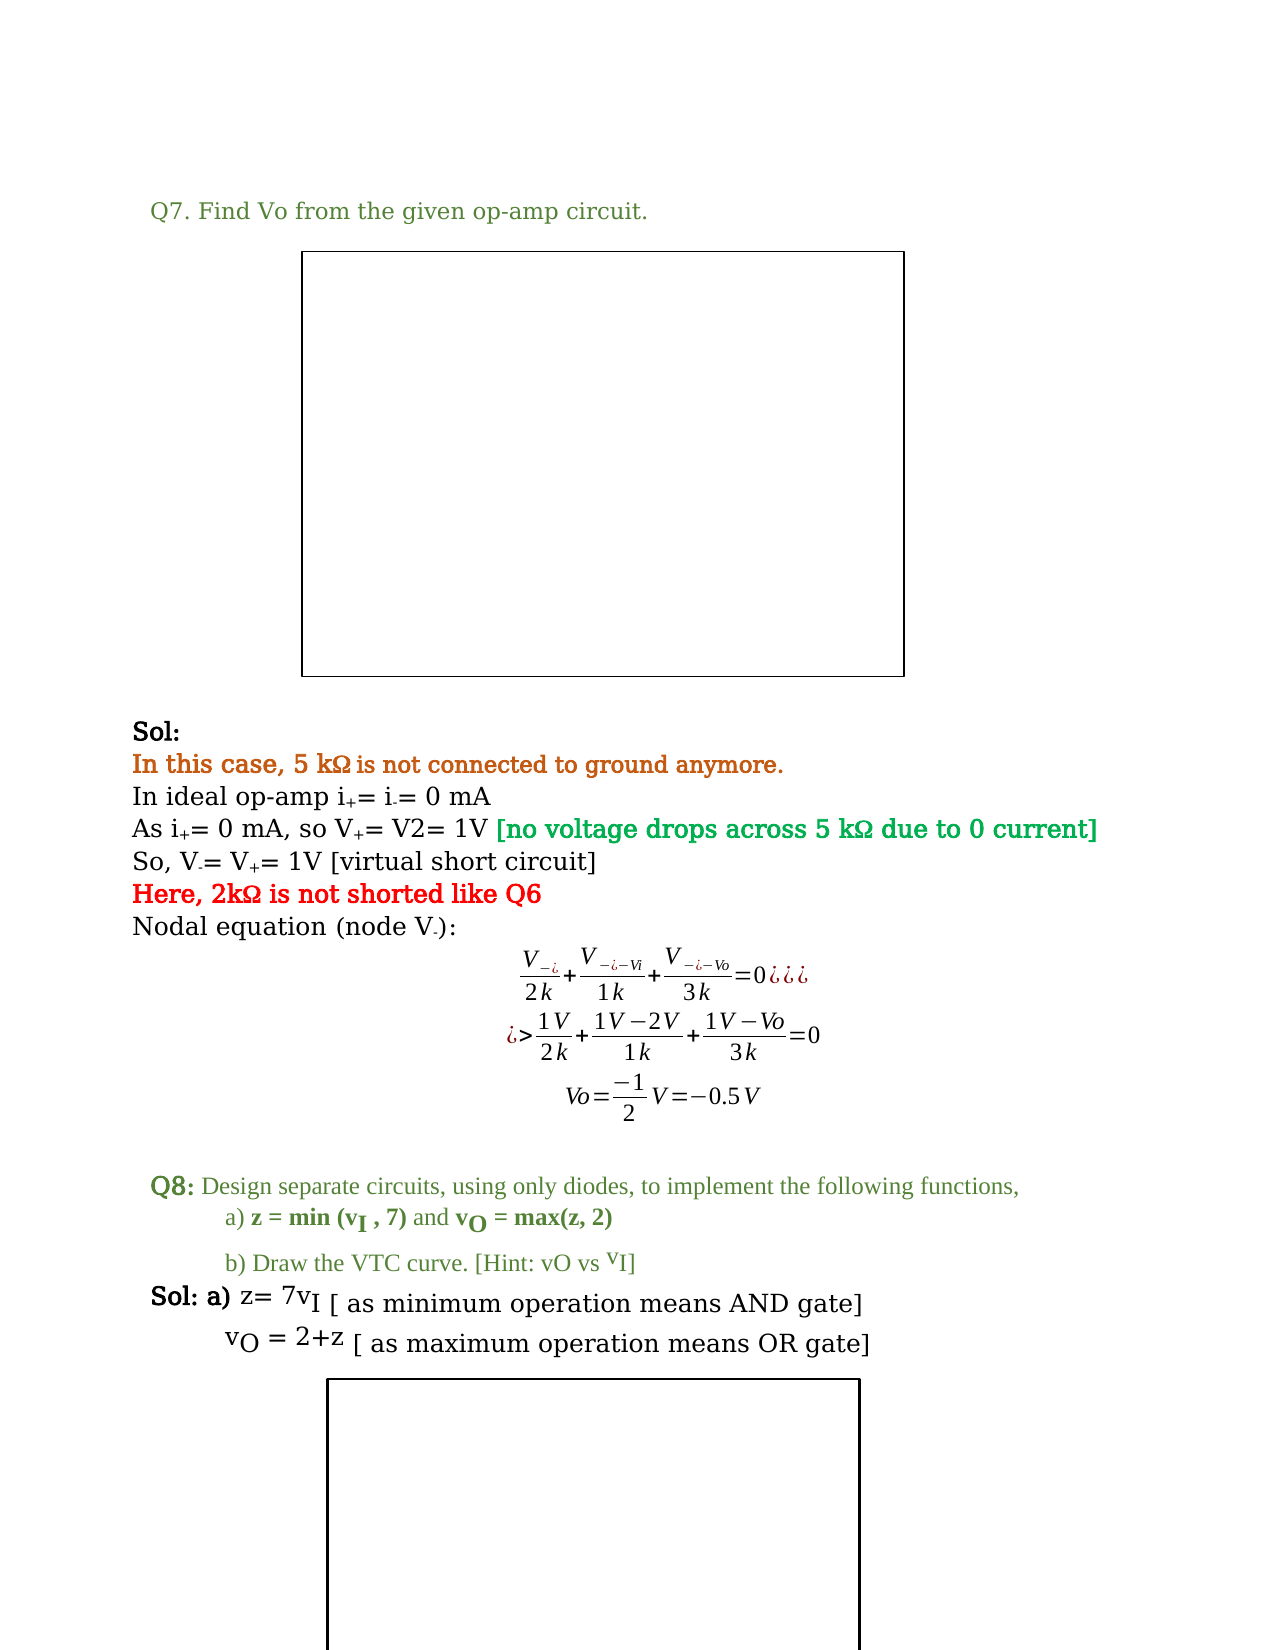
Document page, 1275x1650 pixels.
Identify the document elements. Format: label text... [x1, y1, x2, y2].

text Sol: a) z= 7vI [ as minimum operation means AND gate] [150, 1280, 1125, 1317]
text b) Draw the VTC curve. [Hint: vO vs vI] [150, 1241, 1125, 1277]
text Q8: Design separate circuits, using only diodes, to implement the following functions, [150, 1170, 1125, 1200]
text a) z = min (vI , 7) and vO = max(z, 2) [150, 1202, 1125, 1238]
text vO = 2+z [ as maximum operation means OR gate] [150, 1320, 1125, 1358]
text Q7. Find Vo from the given op-amp circuit. [150, 196, 1125, 224]
